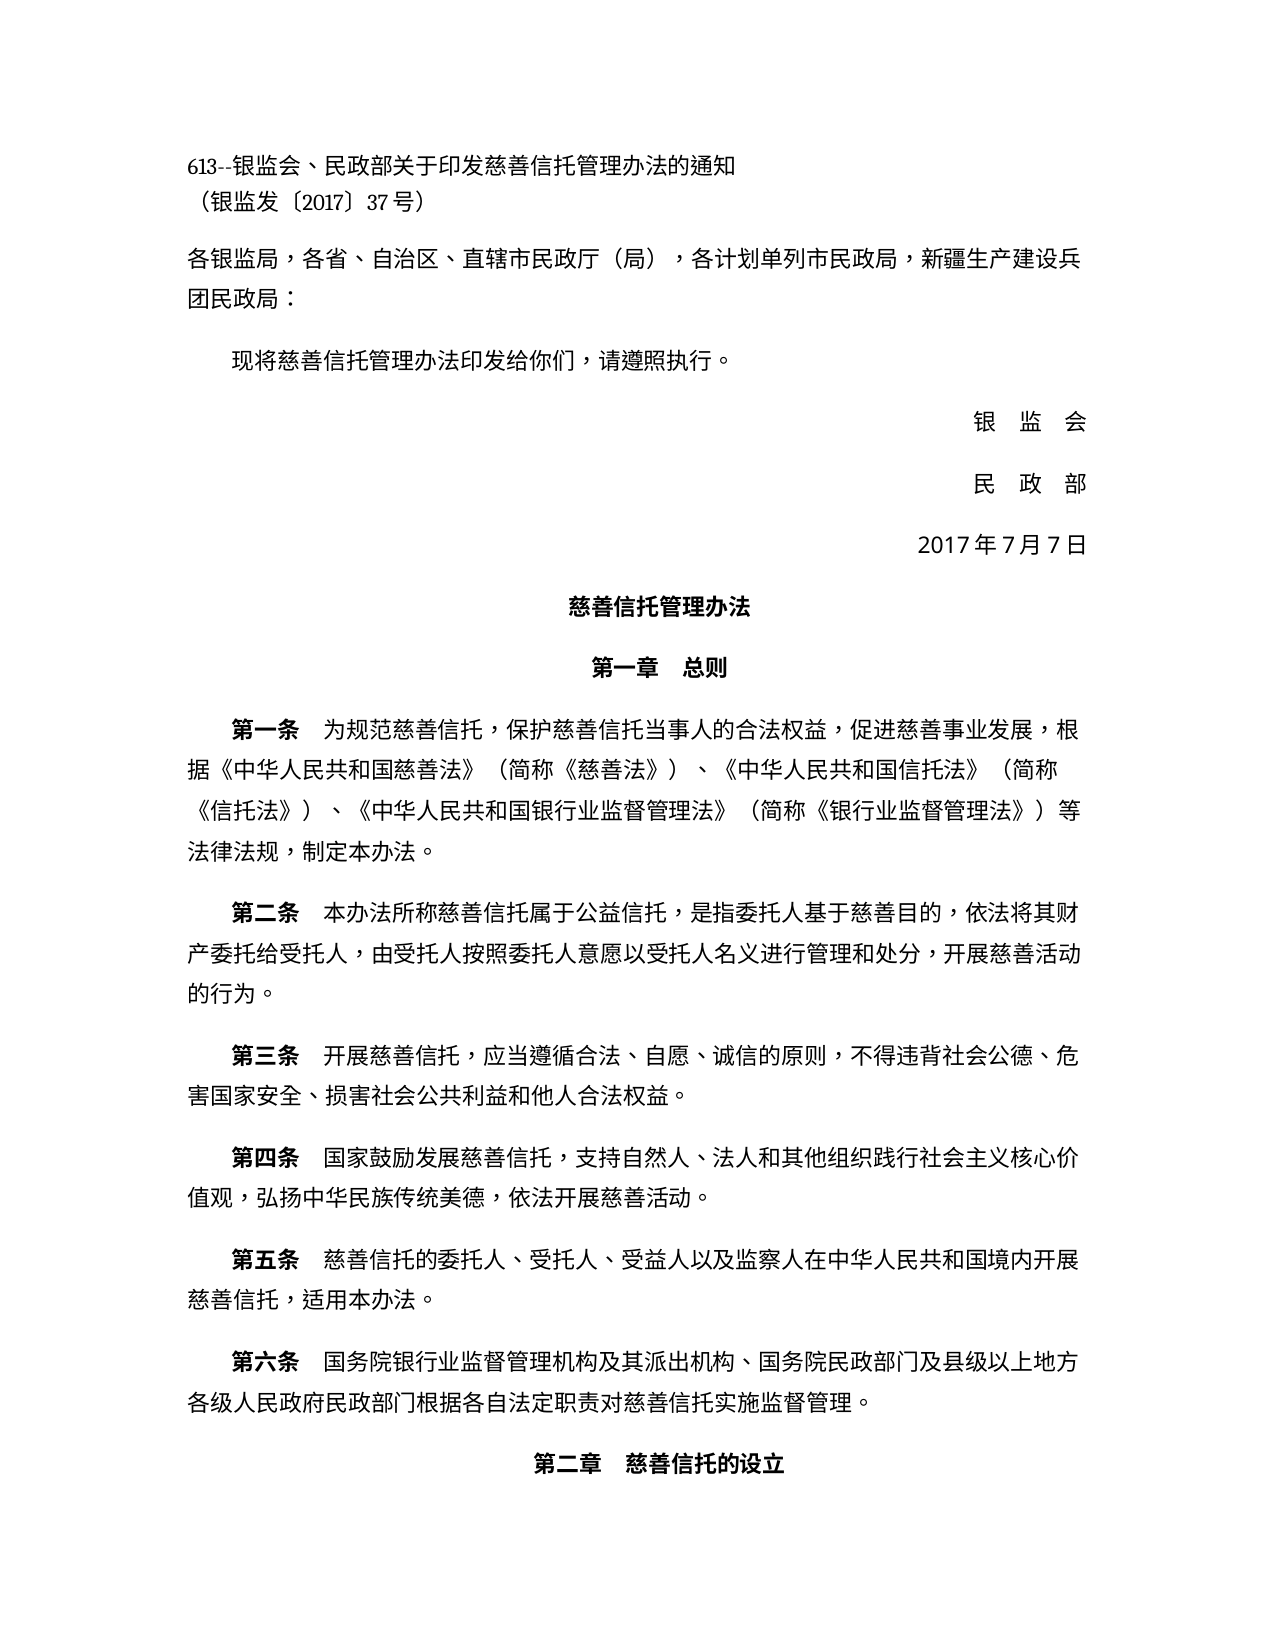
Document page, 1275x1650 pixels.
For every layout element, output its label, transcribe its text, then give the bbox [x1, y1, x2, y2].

text 现将慈善信托管理办法印发给你们，请遵照执行。 [187, 345, 1087, 376]
text 慈善信托管理办法 [187, 591, 1087, 622]
text 第五条 慈善信托的委托人、受托人、受益人以及监察人在中华人民共和国境内开展慈善信托，适用本办法。 [187, 1244, 1087, 1316]
text 第六条 国务院银行业监督管理机构及其派出机构、国务院民政部门及县级以上地方各级人民政府民政部门根据各自法定职责对慈善信托实施监督管理。 [187, 1346, 1087, 1418]
text 第二章 慈善信托的设立 [187, 1448, 1087, 1479]
text 各银监局，各省、自治区、直辖市民政厅（局），各计划单列市民政局，新疆生产建设兵团民政局： [187, 243, 1087, 314]
text 银 监 会 [187, 406, 1087, 437]
text 民 政 部 [187, 468, 1087, 499]
text 第一条 为规范慈善信托，保护慈善信托当事人的合法权益，促进慈善事业发展，根据《中华人民共和国慈善法》（简称《慈善法》）、《中华人民共和国信托法》（简称《信托法》）、《中华人民共和国银行业监督管理法》（简称《银行业监督管理法》）等法律法规，制定本办法。 [187, 713, 1087, 867]
text 2017年7月7日 [187, 529, 1087, 560]
text 第二条 本办法所称慈善信托属于公益信托，是指委托人基于慈善目的，依法将其财产委托给受托人，由受托人按照委托人意愿以受托人名义进行管理和处分，开展慈善活动的行为。 [187, 897, 1087, 1009]
text 第三条 开展慈善信托，应当遵循合法、自愿、诚信的原则，不得违背社会公德、危害国家安全、损害社会公共利益和他人合法权益。 [187, 1039, 1087, 1111]
text 第一章 总则 [187, 652, 1087, 683]
text 第四条 国家鼓励发展慈善信托，支持自然人、法人和其他组织践行社会主义核心价值观，弘扬中华民族传统美德，依法开展慈善活动。 [187, 1142, 1087, 1213]
